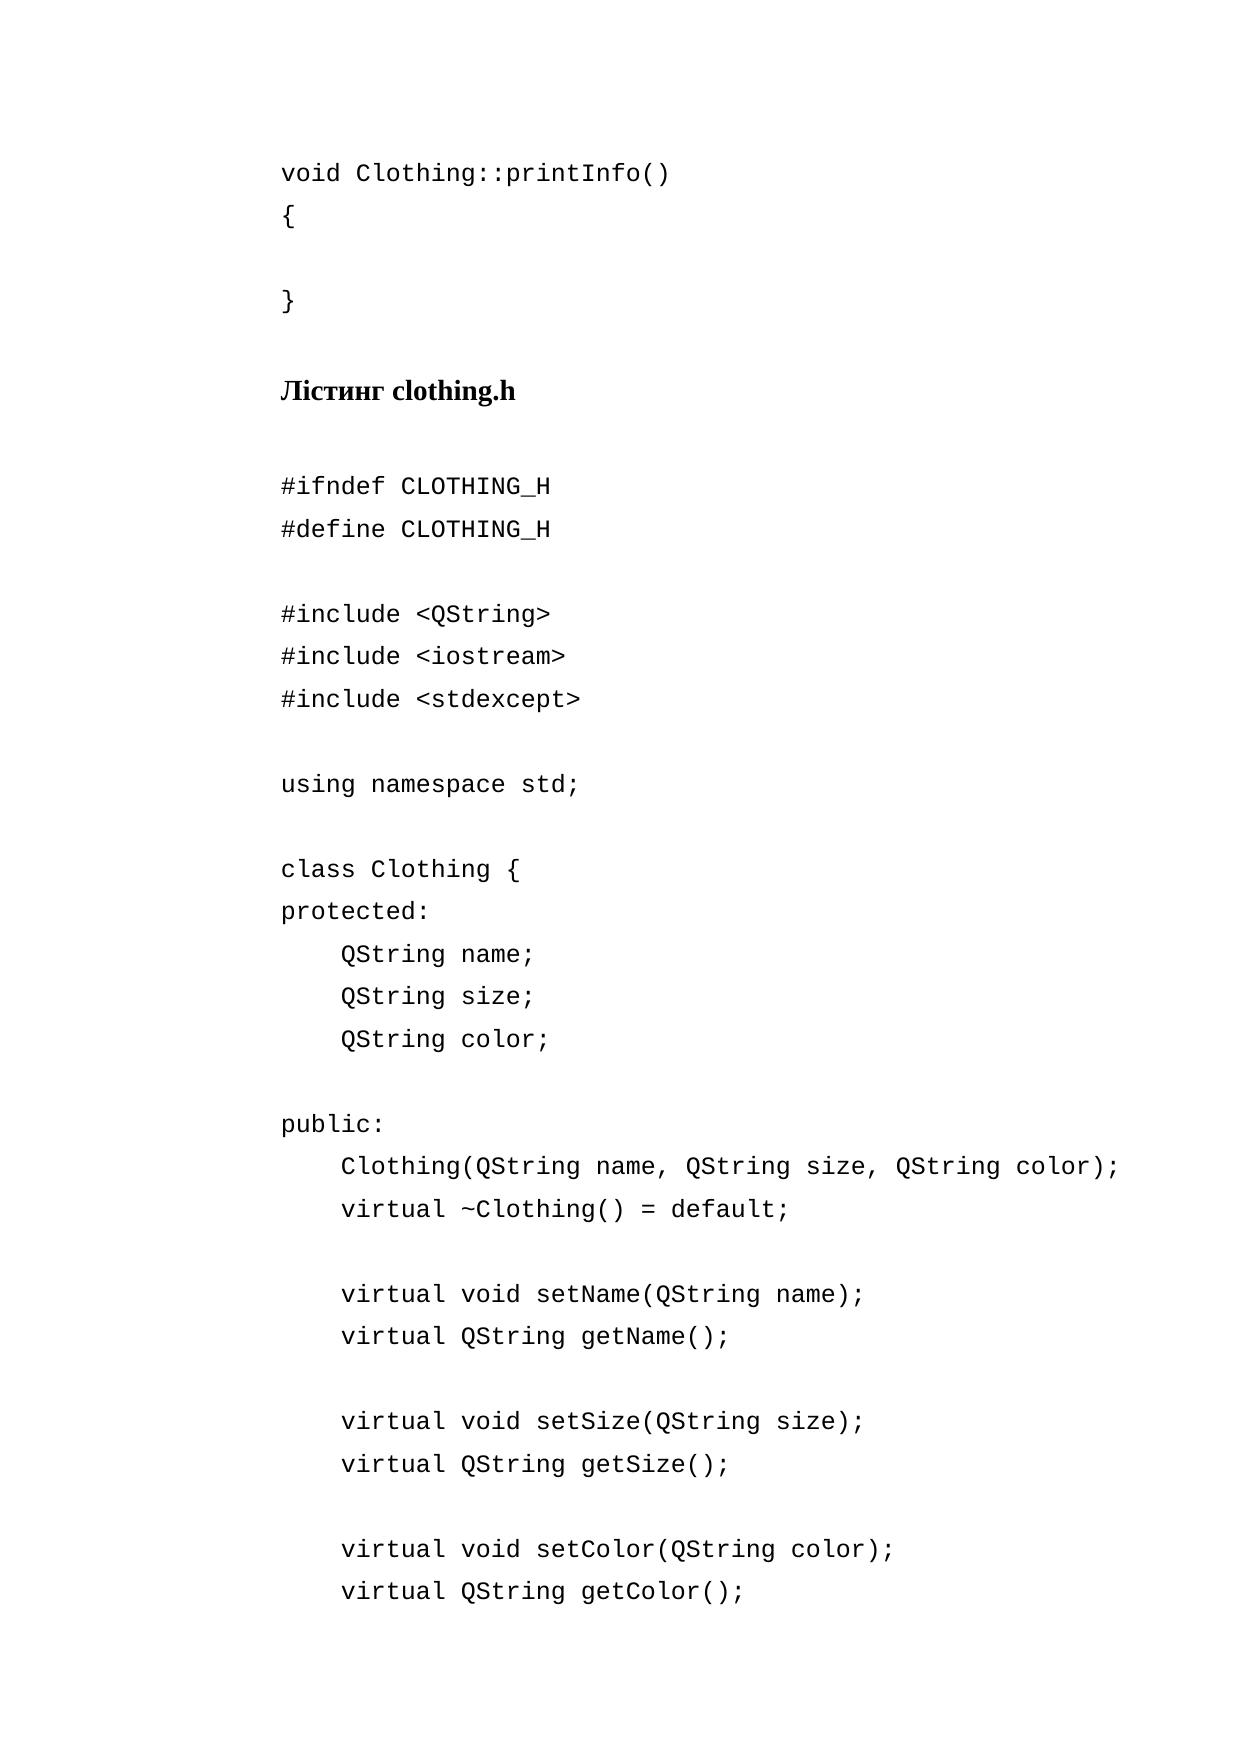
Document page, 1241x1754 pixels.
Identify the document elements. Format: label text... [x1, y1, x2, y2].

text virtual void setName(QString name); [207, 1281, 1122, 1309]
text Лістинг clothing.h [207, 373, 1122, 407]
text #include <iostream> [207, 644, 1122, 672]
text QString size; [207, 984, 1122, 1012]
text virtual QString getColor(); [207, 1579, 1122, 1607]
text { [207, 203, 1122, 231]
text #include <QString> [207, 601, 1122, 629]
text #define CLOTHING_H [207, 516, 1122, 544]
text void Clothing::printInfo() [207, 161, 1122, 189]
text #ifndef CLOTHING_H [207, 474, 1122, 502]
text QString color; [207, 1026, 1122, 1054]
text QString name; [207, 941, 1122, 969]
text } [207, 288, 1122, 316]
text #include <stdexcept> [207, 686, 1122, 714]
text virtual void setSize(QString size); [207, 1409, 1122, 1437]
text virtual void setColor(QString color); [207, 1536, 1122, 1564]
text public: [207, 1111, 1122, 1139]
text virtual QString getSize(); [207, 1451, 1122, 1479]
text class Clothing { [207, 856, 1122, 884]
text virtual ~Clothing() = default; [207, 1196, 1122, 1224]
text Clothing(QString name, QString size, QString color); [207, 1154, 1122, 1182]
text virtual QString getName(); [207, 1324, 1122, 1352]
text protected: [207, 899, 1122, 927]
text using namespace std; [207, 771, 1122, 799]
